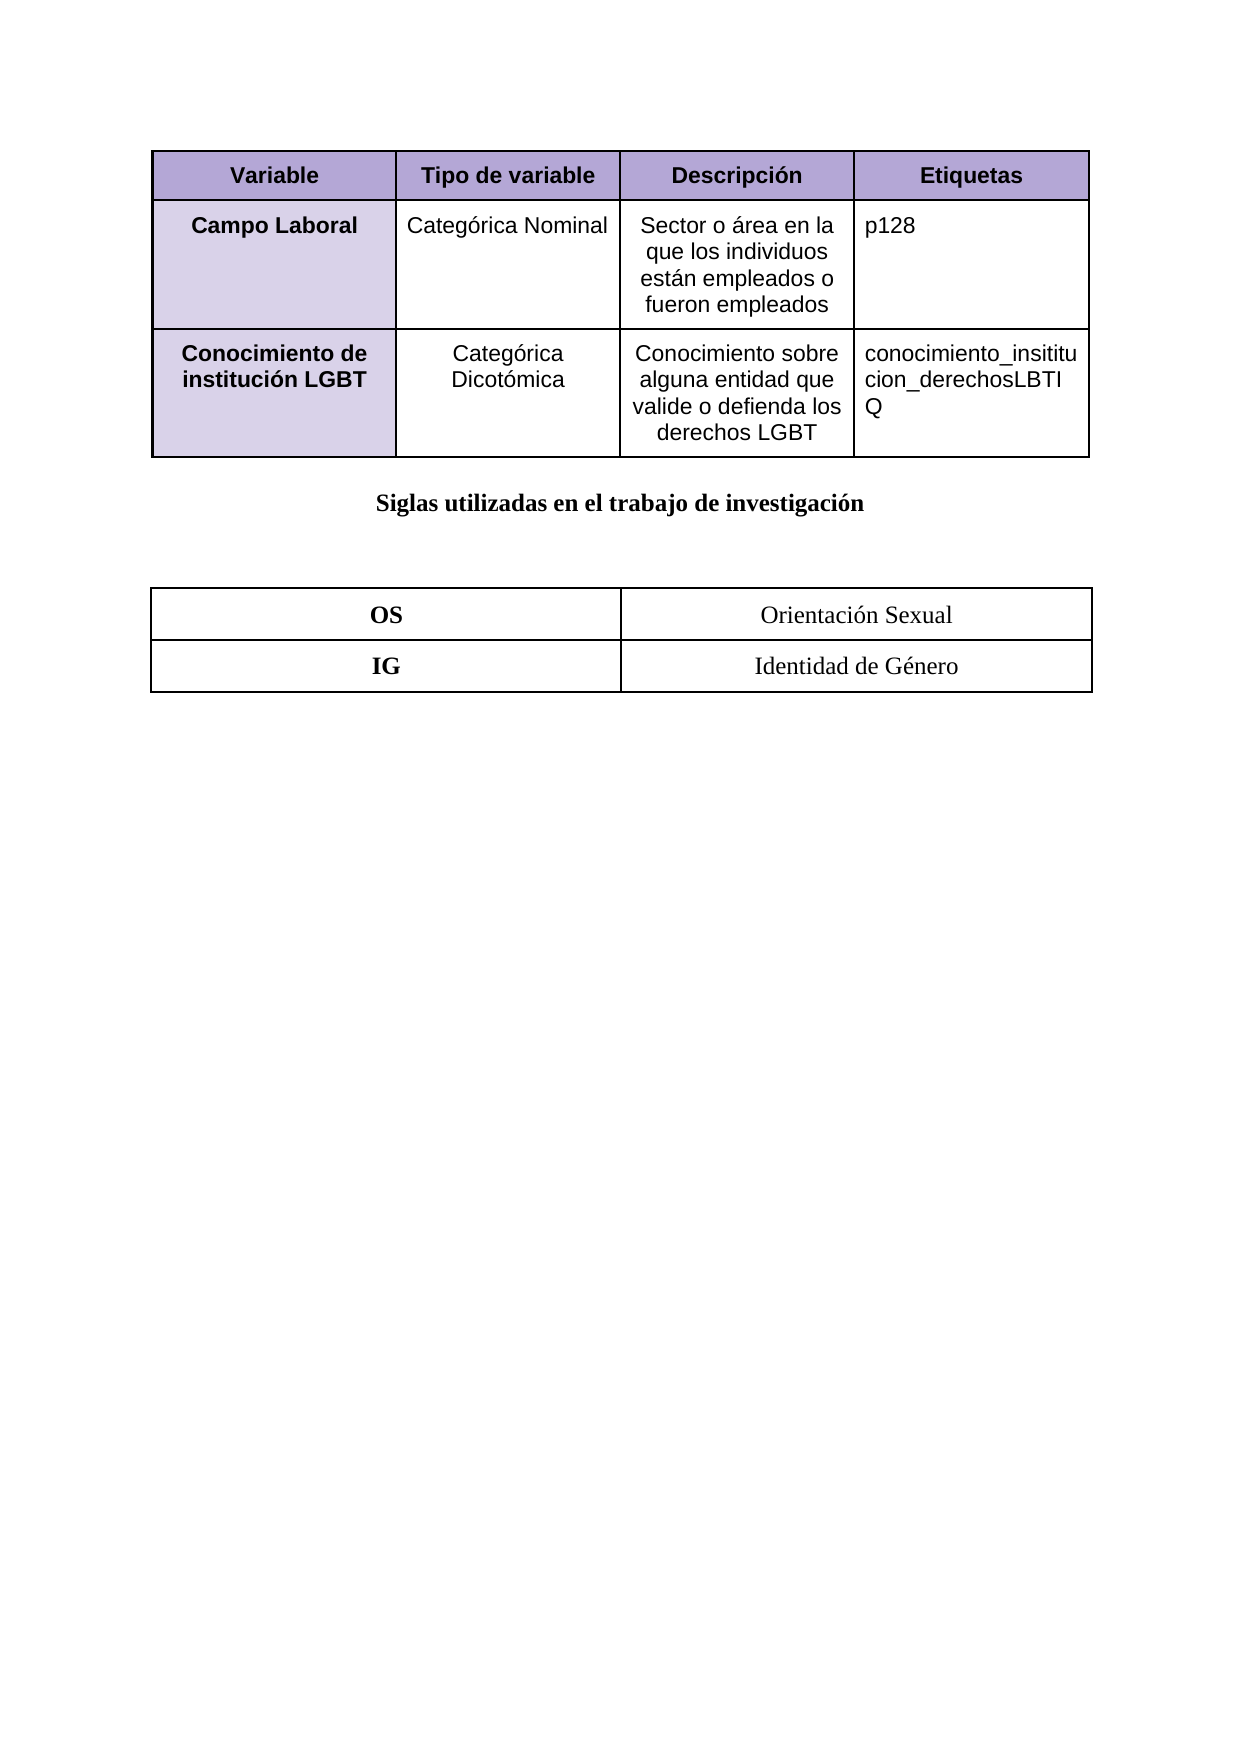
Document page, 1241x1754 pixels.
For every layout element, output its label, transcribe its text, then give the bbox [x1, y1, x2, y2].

table_header Descripción [621, 152, 853, 199]
table_header Variable [154, 152, 395, 199]
table_header OS [152, 589, 620, 639]
table_cell IG [152, 641, 620, 691]
table_cell Categórica Dicotómica [397, 330, 619, 456]
table_header Tipo de variable [397, 152, 619, 199]
table_cell Sector o área en la que los individuos están empleados o fueron empleados [621, 201, 853, 328]
text Siglas utilizadas en el trabajo de investigación [150, 488, 1090, 517]
table_cell Categórica Nominal [397, 201, 619, 328]
table_cell Conocimiento sobre alguna entidad que valide o defienda los derechos LGBT [621, 330, 853, 456]
table_header Orientación Sexual [622, 589, 1091, 639]
table_cell Identidad de Género [622, 641, 1091, 691]
table_cell Campo Laboral [154, 201, 395, 328]
table_cell p128 [855, 201, 1088, 328]
table_cell conocimiento_insititucion_derechosLBTIQ [855, 330, 1088, 456]
table_cell Conocimiento de institución LGBT [154, 330, 395, 456]
table_header Etiquetas [855, 152, 1088, 199]
